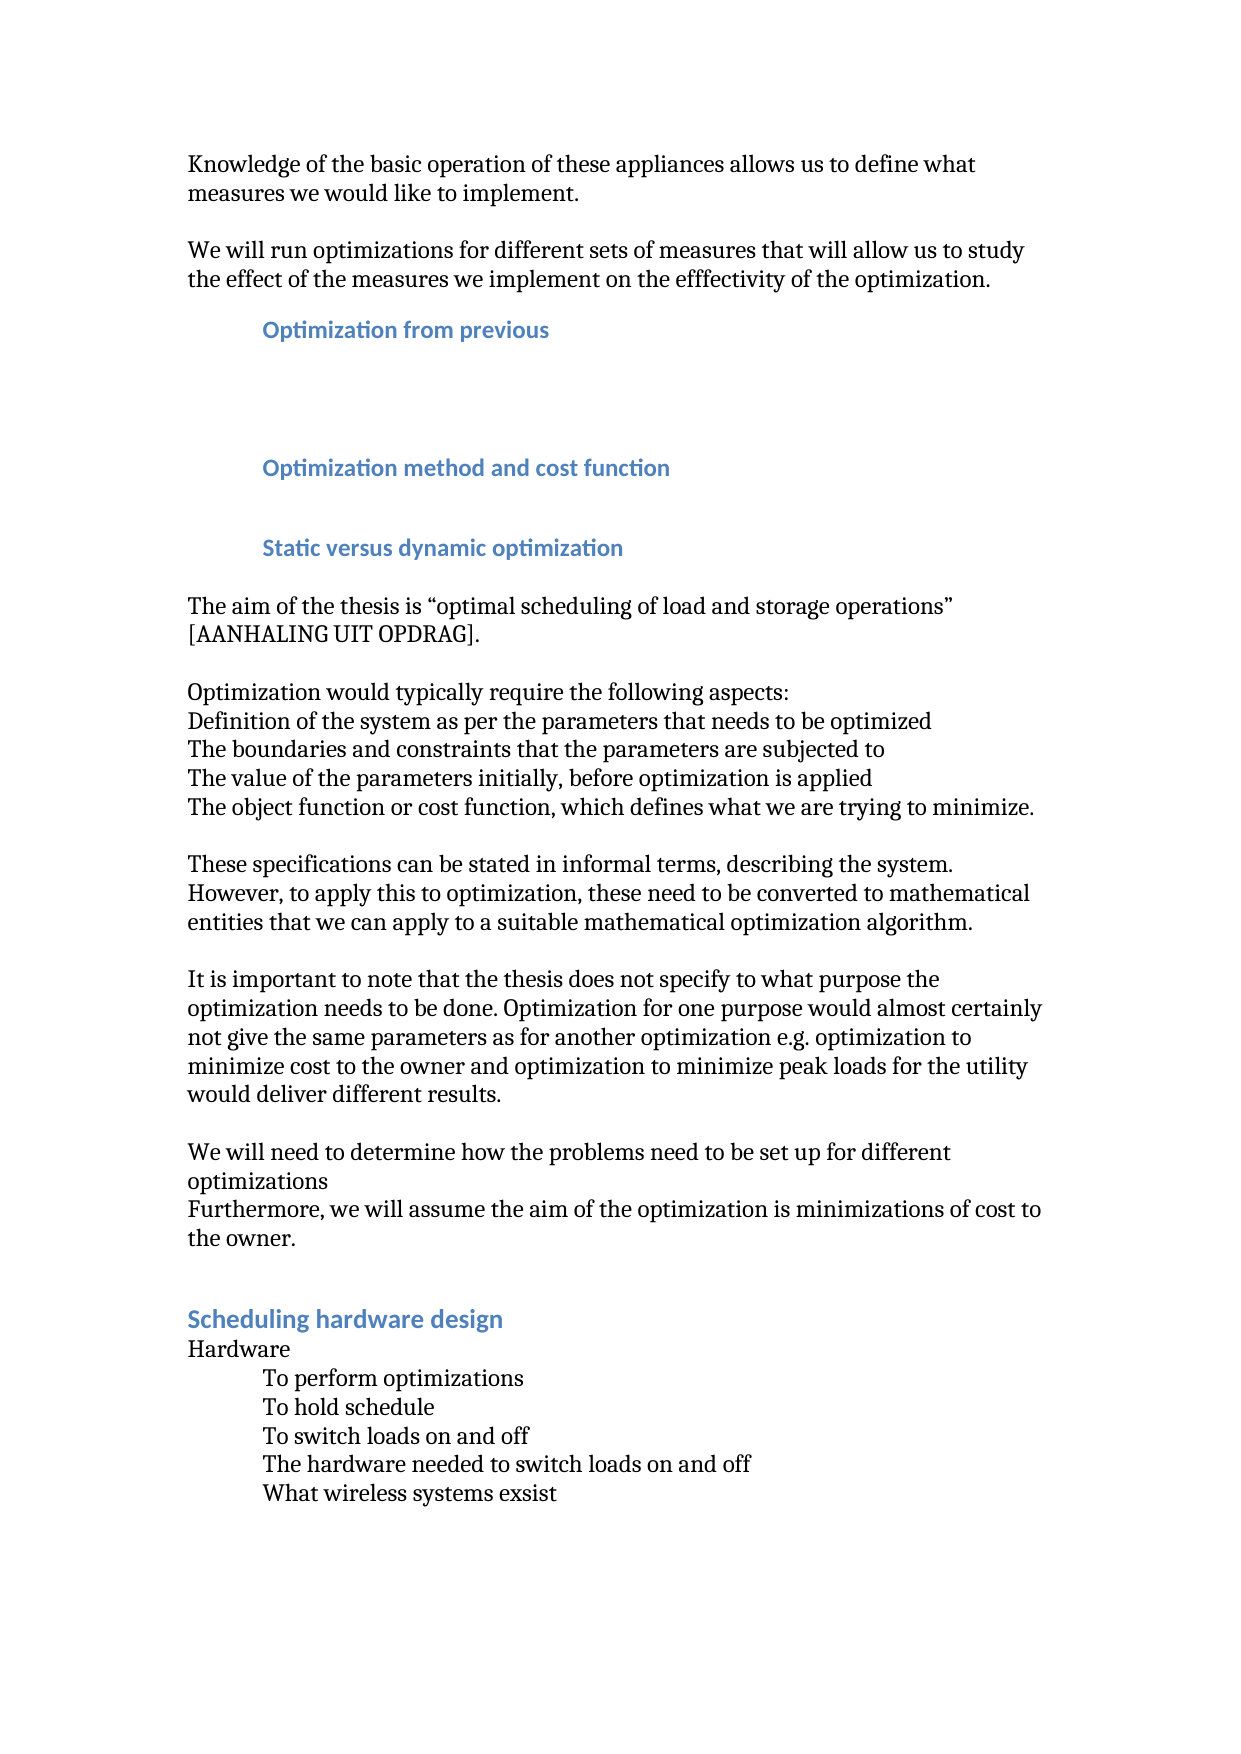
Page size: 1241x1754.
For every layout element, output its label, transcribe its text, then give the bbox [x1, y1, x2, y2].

text We will need to determine how the problems need to be set up for different optimizations [187, 1138, 1053, 1195]
subtitle Optimization method and cost function [187, 452, 1053, 483]
text It is important to note that the thesis does not specify to what purpose the optimization needs to be done. Optimization for one purpose would almost certainly not give the same parameters as for another optimization e.g. optimization to minimize cost to the owner and optimization to minimize peak loads for the utility would deliver different results. [187, 965, 1053, 1109]
subtitle Scheduling hardware design [187, 1302, 1053, 1335]
text What wireless systems exsist [187, 1479, 1053, 1508]
text To switch loads on and off [187, 1422, 1053, 1450]
text The value of the parameters initially, before optimization is applied [187, 764, 1053, 793]
text To perform optimizations [187, 1364, 1053, 1393]
text Definition of the system as per the parameters that needs to be optimized [187, 707, 1053, 735]
text The hardware needed to switch loads on and off [187, 1450, 1053, 1479]
text The aim of the thesis is “optimal scheduling of load and storage operations” [AANHALING UIT OPDRAG]. [187, 592, 1053, 649]
text These specifications can be stated in informal terms, describing the system. However, to apply this to optimization, these need to be converted to mathematical entities that we can apply to a suitable mathematical optimization algorithm. [187, 850, 1053, 937]
text Optimization would typically require the following aspects: [187, 678, 1053, 707]
text Furthermore, we will assume the aim of the optimization is minimizations of cost to the owner. [187, 1195, 1053, 1253]
text Hardware [187, 1335, 1053, 1364]
subtitle Optimization from previous [187, 314, 1053, 345]
text The boundaries and constraints that the parameters are subjected to [187, 735, 1053, 764]
text The object function or cost function, which defines what we are trying to minimize. [187, 793, 1053, 822]
text We will run optimizations for different sets of measures that will allow us to study the effect of the measures we implement on the efffectivity of the optimization. [187, 236, 1053, 294]
subtitle Static versus dynamic optimization [187, 532, 1053, 563]
text To hold schedule [187, 1393, 1053, 1422]
text Knowledge of the basic operation of these appliances allows us to define what measures we would like to implement. [187, 150, 1053, 207]
